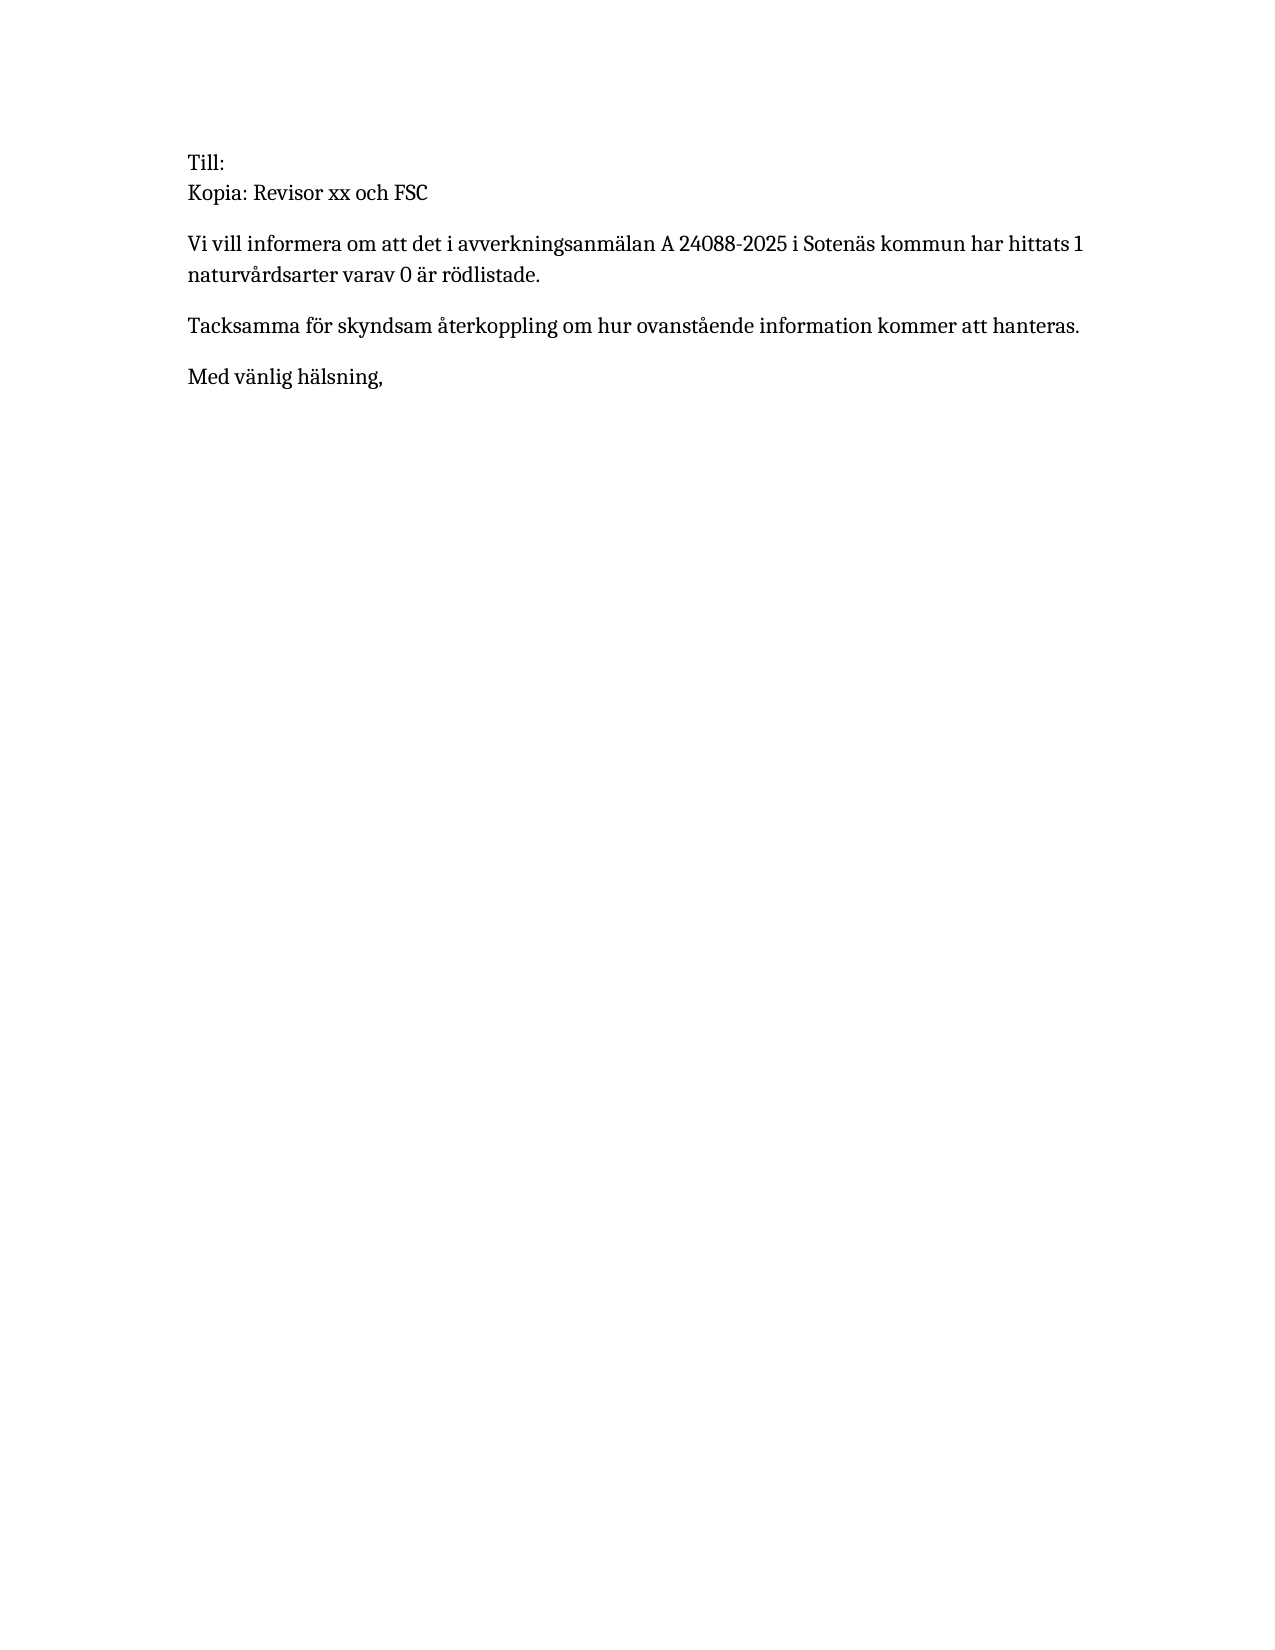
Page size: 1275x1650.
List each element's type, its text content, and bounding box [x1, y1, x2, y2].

text Med vänlig hälsning, [187, 363, 1087, 420]
text Tacksamma för skyndsam återkoppling om hur ovanstående information kommer att hanteras. [187, 312, 1087, 339]
text Vi vill informera om att det i avverkningsanmälan A 24088-2025 i Sotenäs kommun har hittats 1 naturvårdsarter varav 0 är rödlistade. [187, 231, 1087, 288]
text Till: Kopia: Revisor xx och FSC [187, 150, 1087, 207]
